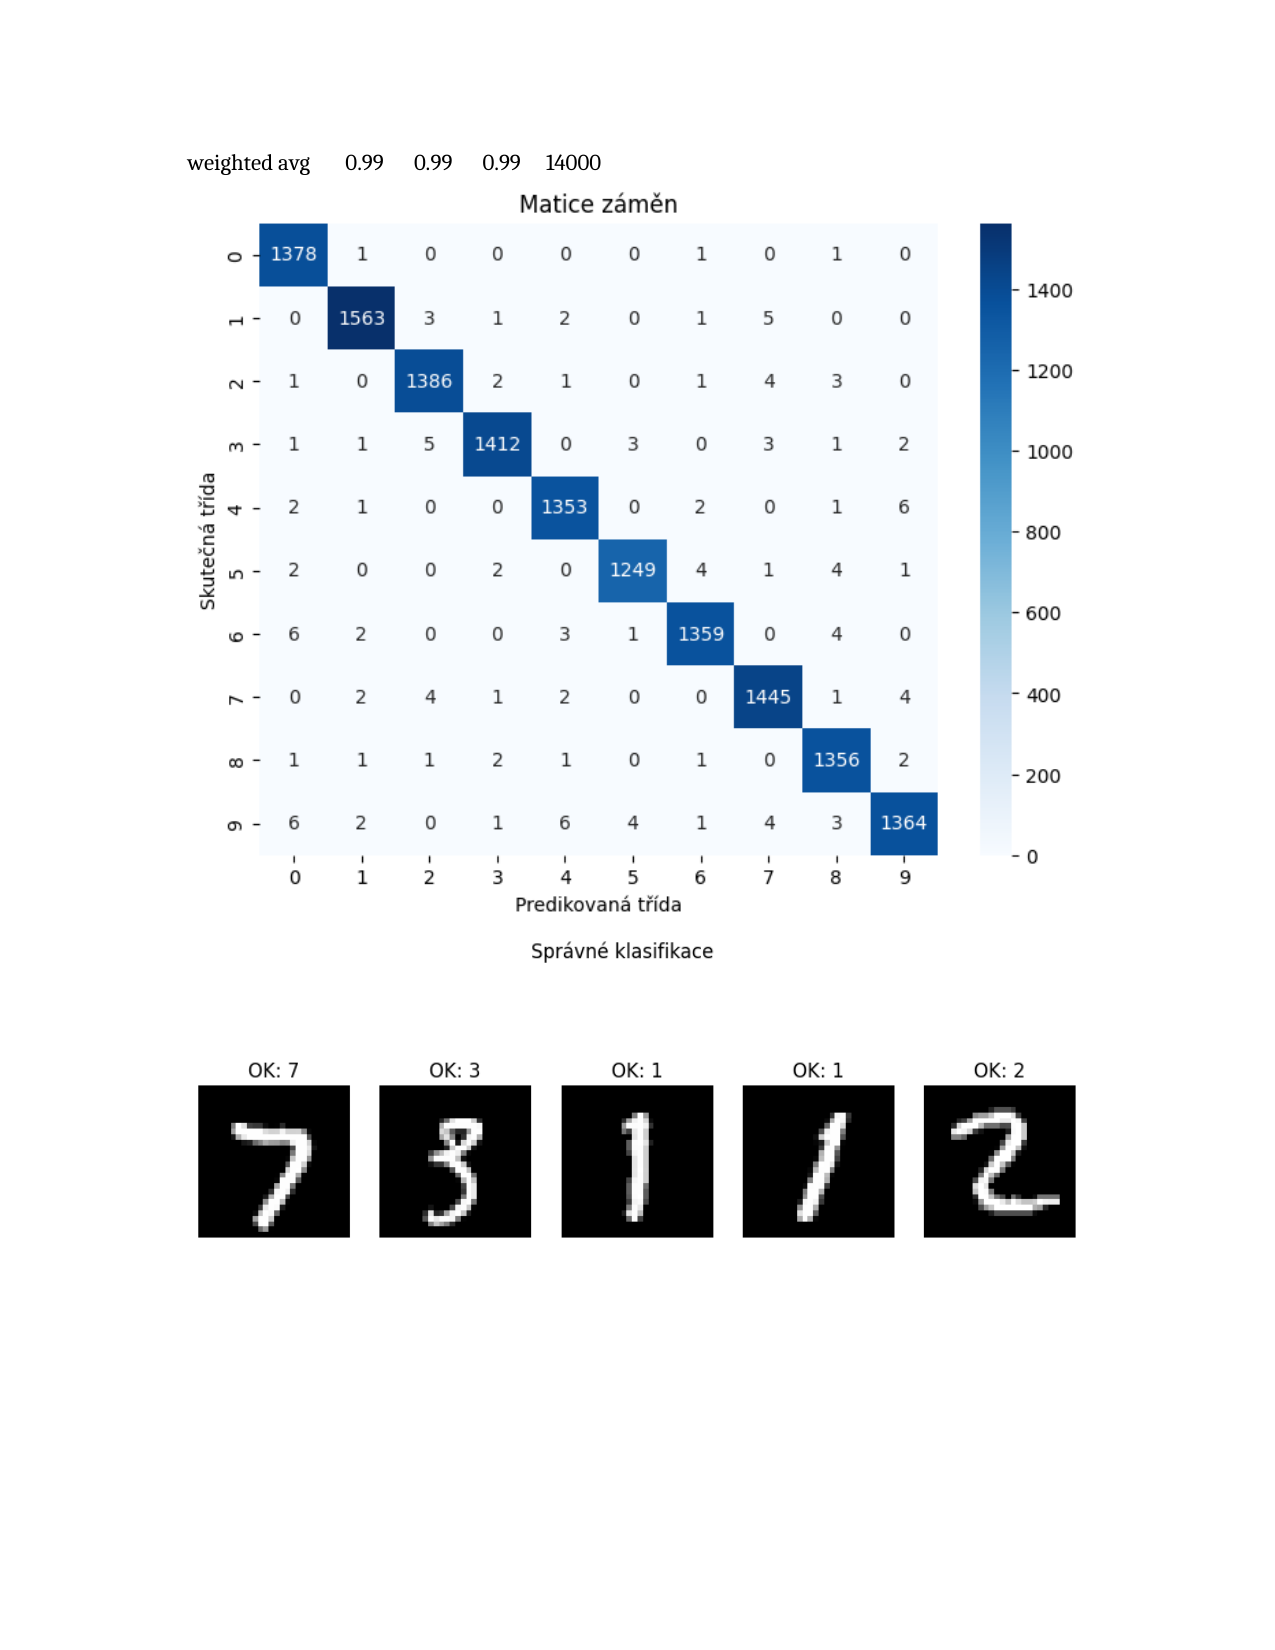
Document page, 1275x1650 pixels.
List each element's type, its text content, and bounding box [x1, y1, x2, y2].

picture [187, 180, 1087, 928]
picture [187, 931, 1087, 1249]
text weighted avg 0.99 0.99 0.99 14000 [187, 150, 1087, 180]
